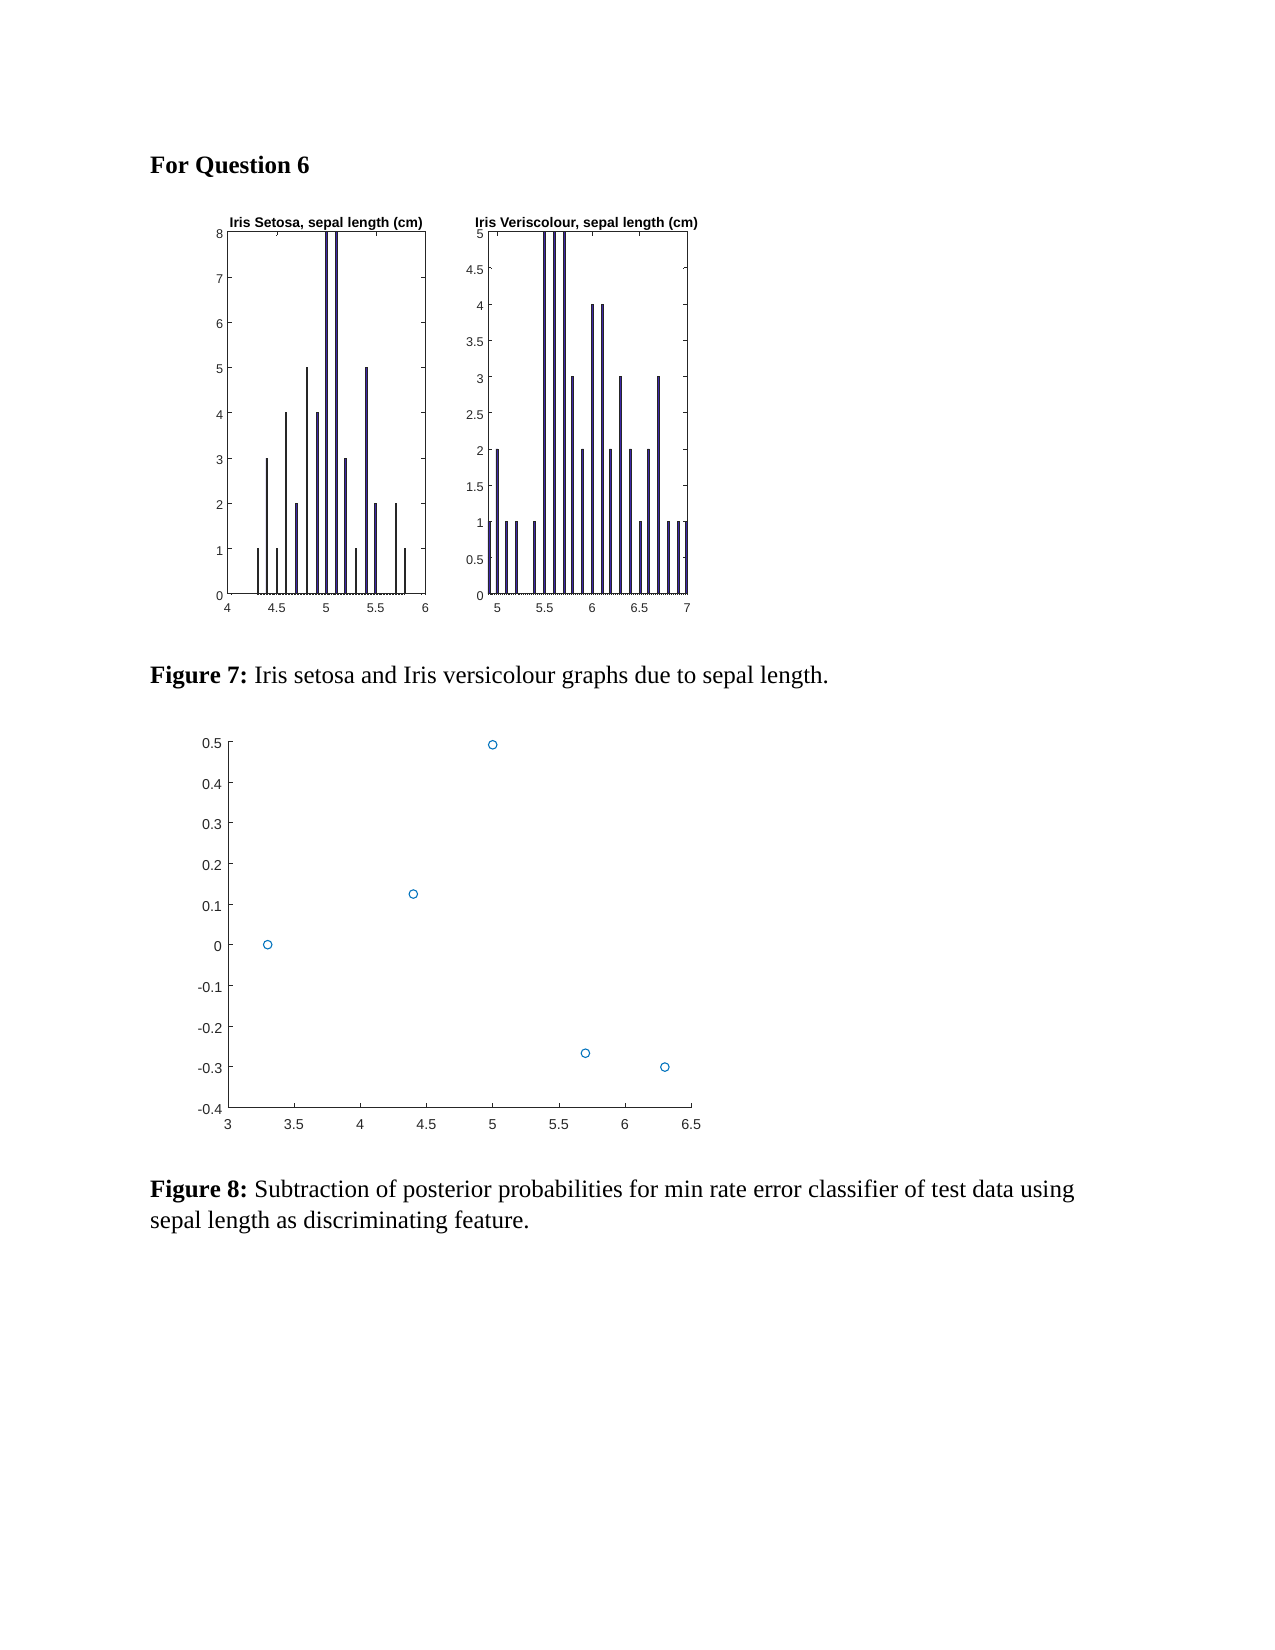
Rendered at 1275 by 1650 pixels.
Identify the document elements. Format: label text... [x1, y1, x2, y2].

text Figure 8: Subtraction of posterior probabilities for min rate error classifier of test data using sepal length as discriminating feature. [150, 1174, 1125, 1234]
text Figure 7: Iris setosa and Iris versicolour graphs due to sepal length. [150, 660, 1125, 689]
text For Question 6 [150, 150, 1125, 179]
